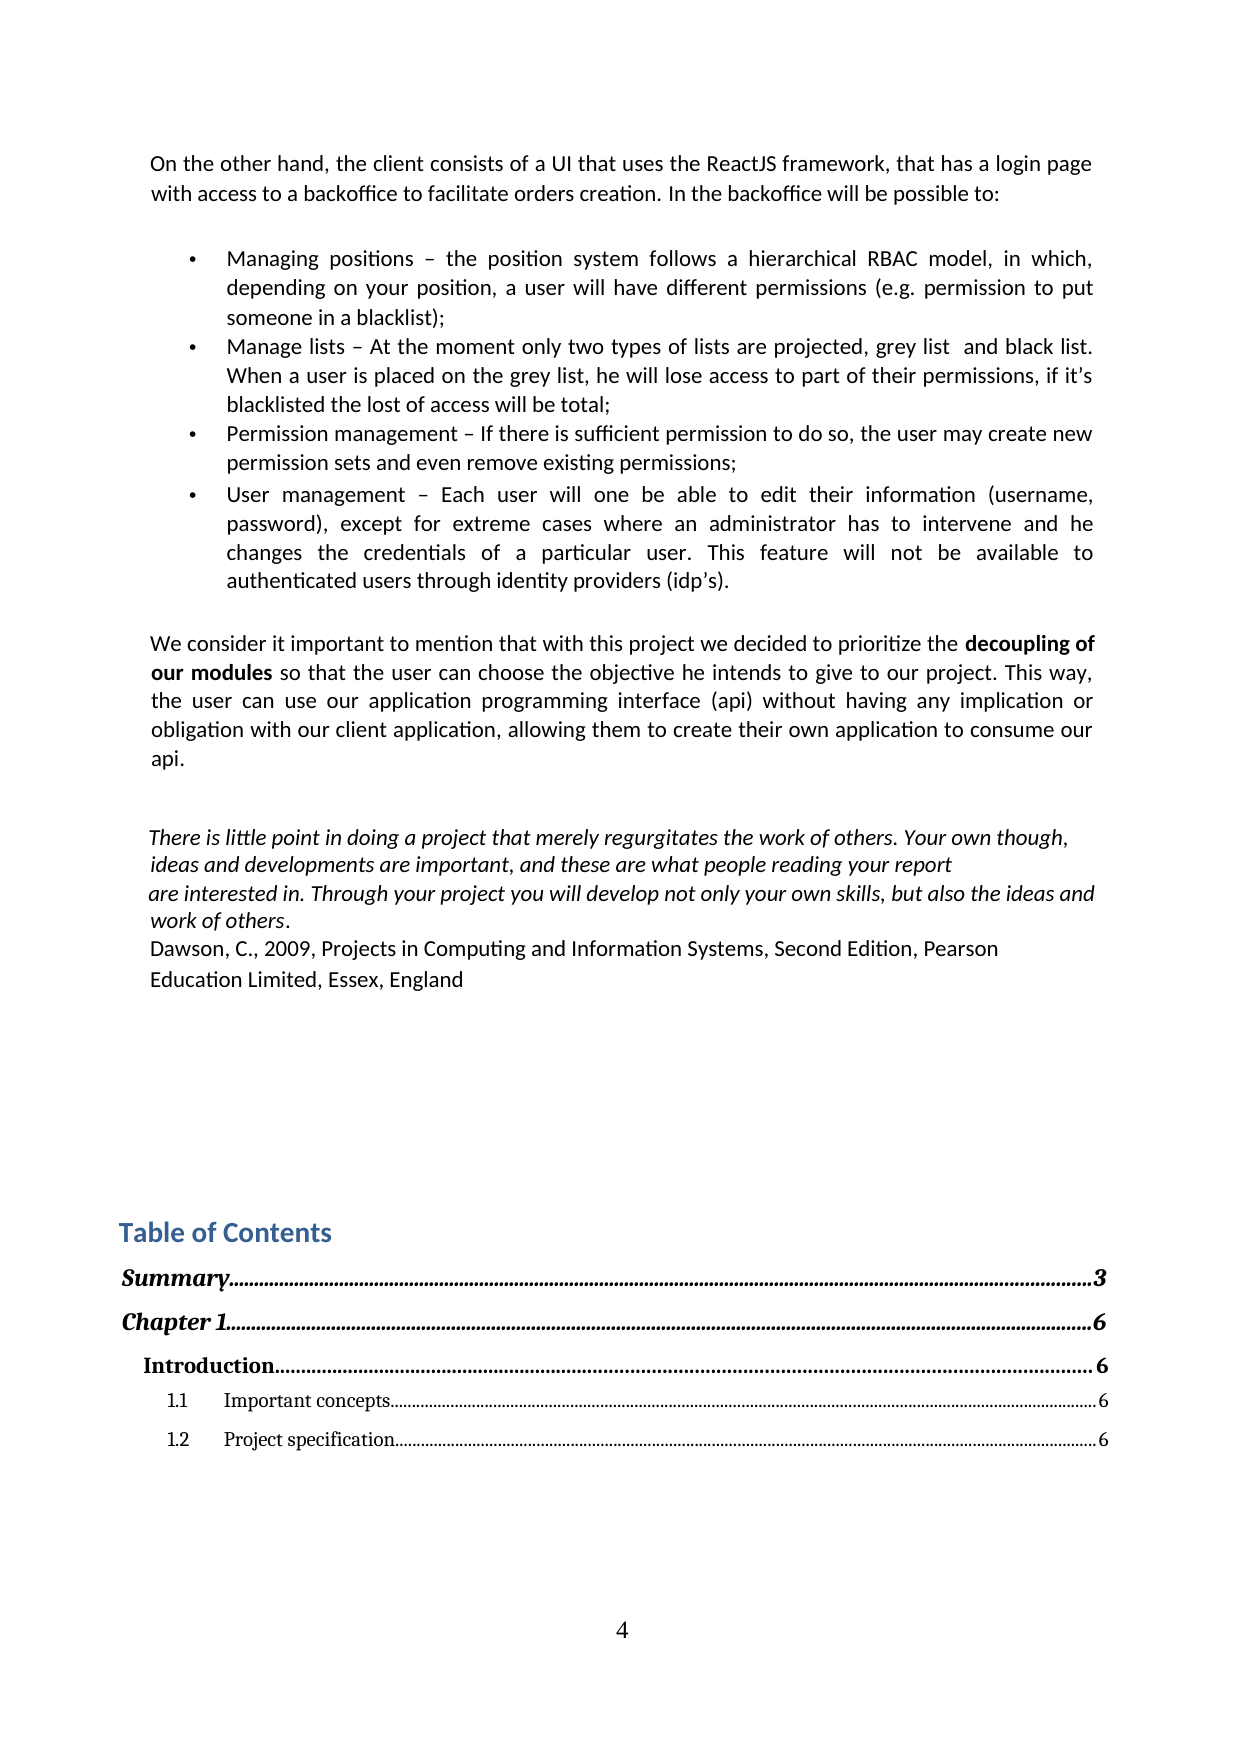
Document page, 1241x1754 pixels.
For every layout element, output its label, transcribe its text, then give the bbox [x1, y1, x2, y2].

text Dawson, C., 2009, Projects in Computing and Information Systems, Second Edition, Pearson [150, 934, 1095, 962]
text There is little point in doing a project that merely regurgitates the work of others. Your own though, ideas and developments are important, and these are what people reading your report [148, 824, 1109, 878]
list Managing positions – the position system follows a hierarchical RBAC model, in which, depending on your position, a user will have different permissions (e.g. permission to put someone in a blacklist); [189, 244, 1095, 331]
text On the other hand, the client consists of a UI that uses the ReactJS framework, that has a login page with access to a backoffice to facilitate orders creation. In the backoffice will be possible to: [150, 149, 1095, 207]
text We consider it important to mention that with this project we decided to prioritize the decoupling of our modules so that the user can choose the objective he intends to give to our project. This way, the user can use our application programming interface (api) without having any implication or obligation with our client application, allowing them to create their own application to consume our api. [150, 629, 1095, 772]
text are interested in. Through your project you will develop not only your own skills, but also the ideas and work of others. [148, 879, 1109, 934]
list User management – Each user will one be able to edit their information (username, password), except for extreme cases where an administrator has to intervene and he changes the credentials of a particular user. This feature will not be available to authenticated users through identity providers (idp’s). [189, 480, 1095, 594]
text Education Limited, Essex, England [150, 965, 1095, 993]
list Manage lists – At the moment only two types of lists are projected, grey list and black list. When a user is placed on the grey list, he will lose access to part of their permissions, if it’s blacklisted the lost of access will be total; [189, 332, 1095, 418]
list Permission management – If there is sufficient permission to do so, the user may create new permission sets and even remove existing permissions; [189, 419, 1095, 476]
